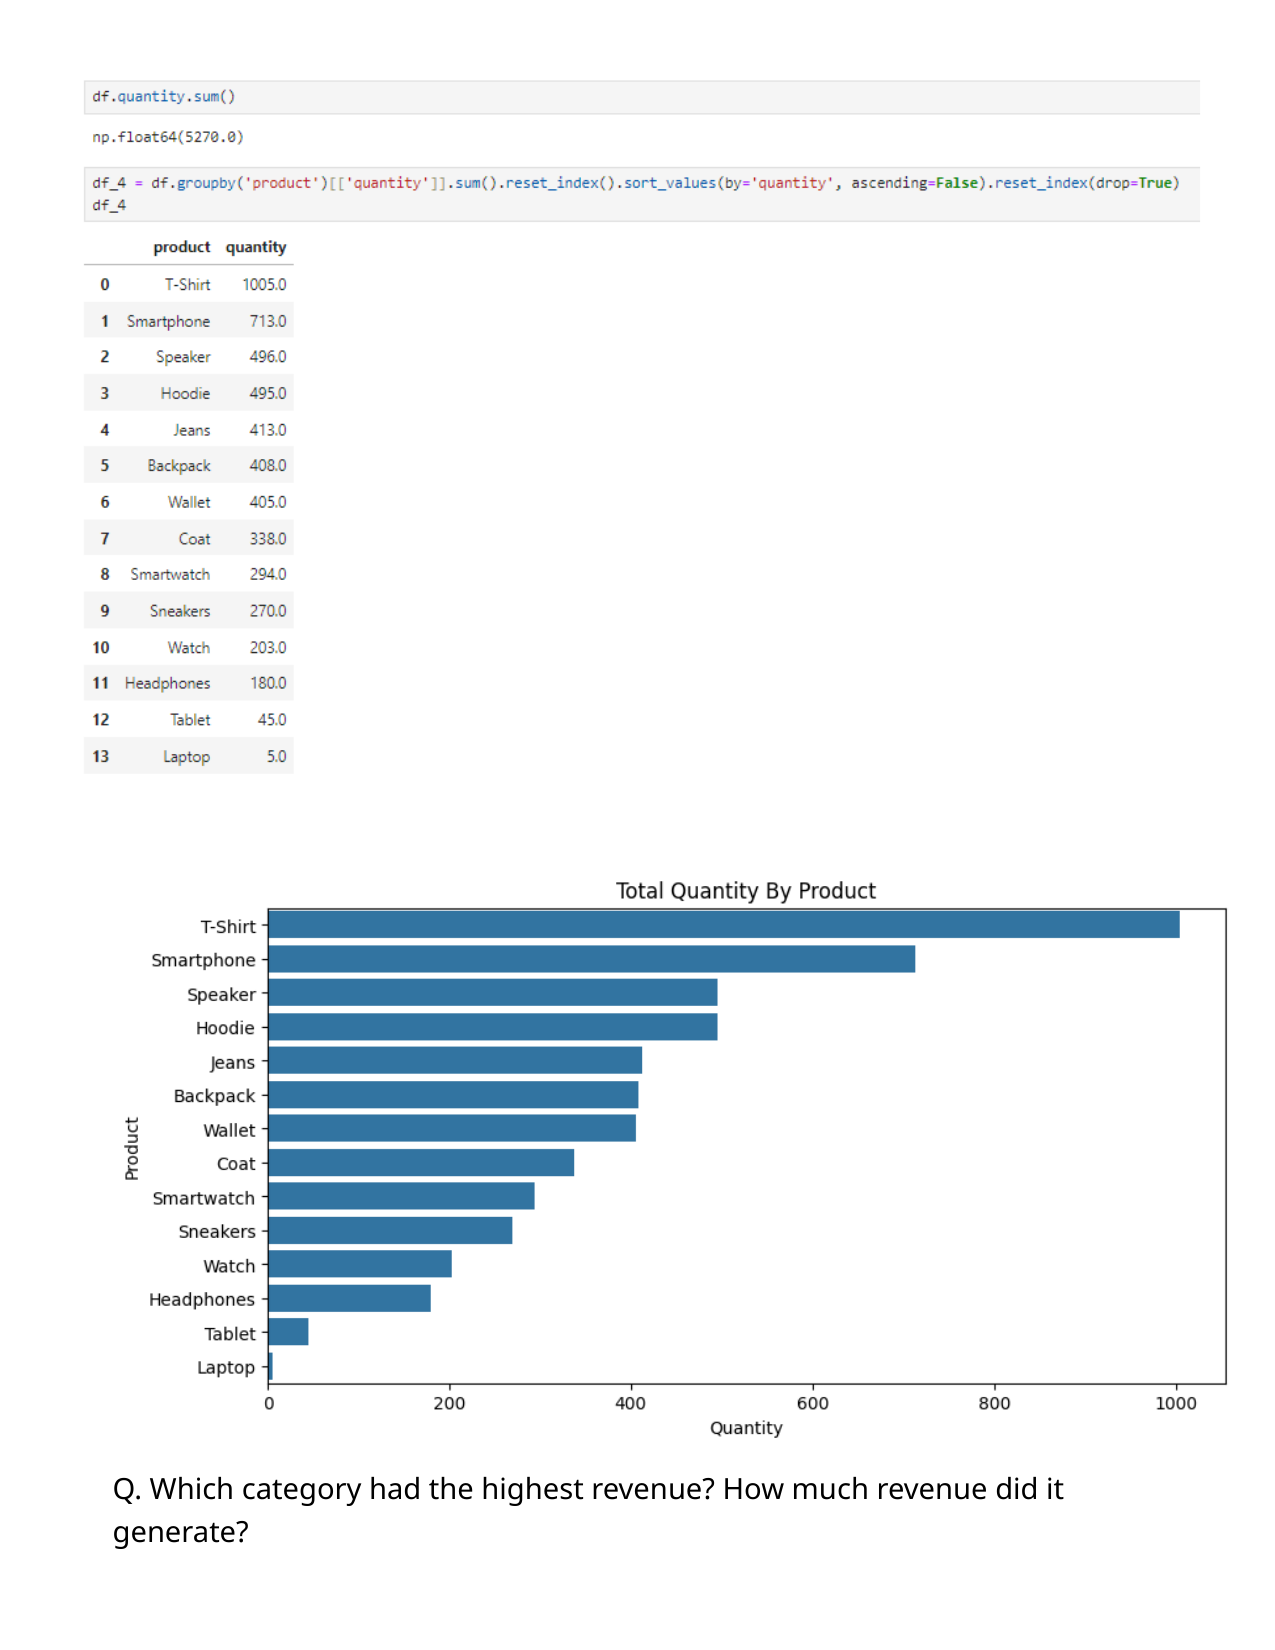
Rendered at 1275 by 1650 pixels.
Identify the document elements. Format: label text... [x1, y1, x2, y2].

picture [75, 75, 1200, 791]
picture [112, 869, 1238, 1449]
text Q. Which category had the highest revenue? How much revenue did it generate? [112, 1468, 1200, 1551]
